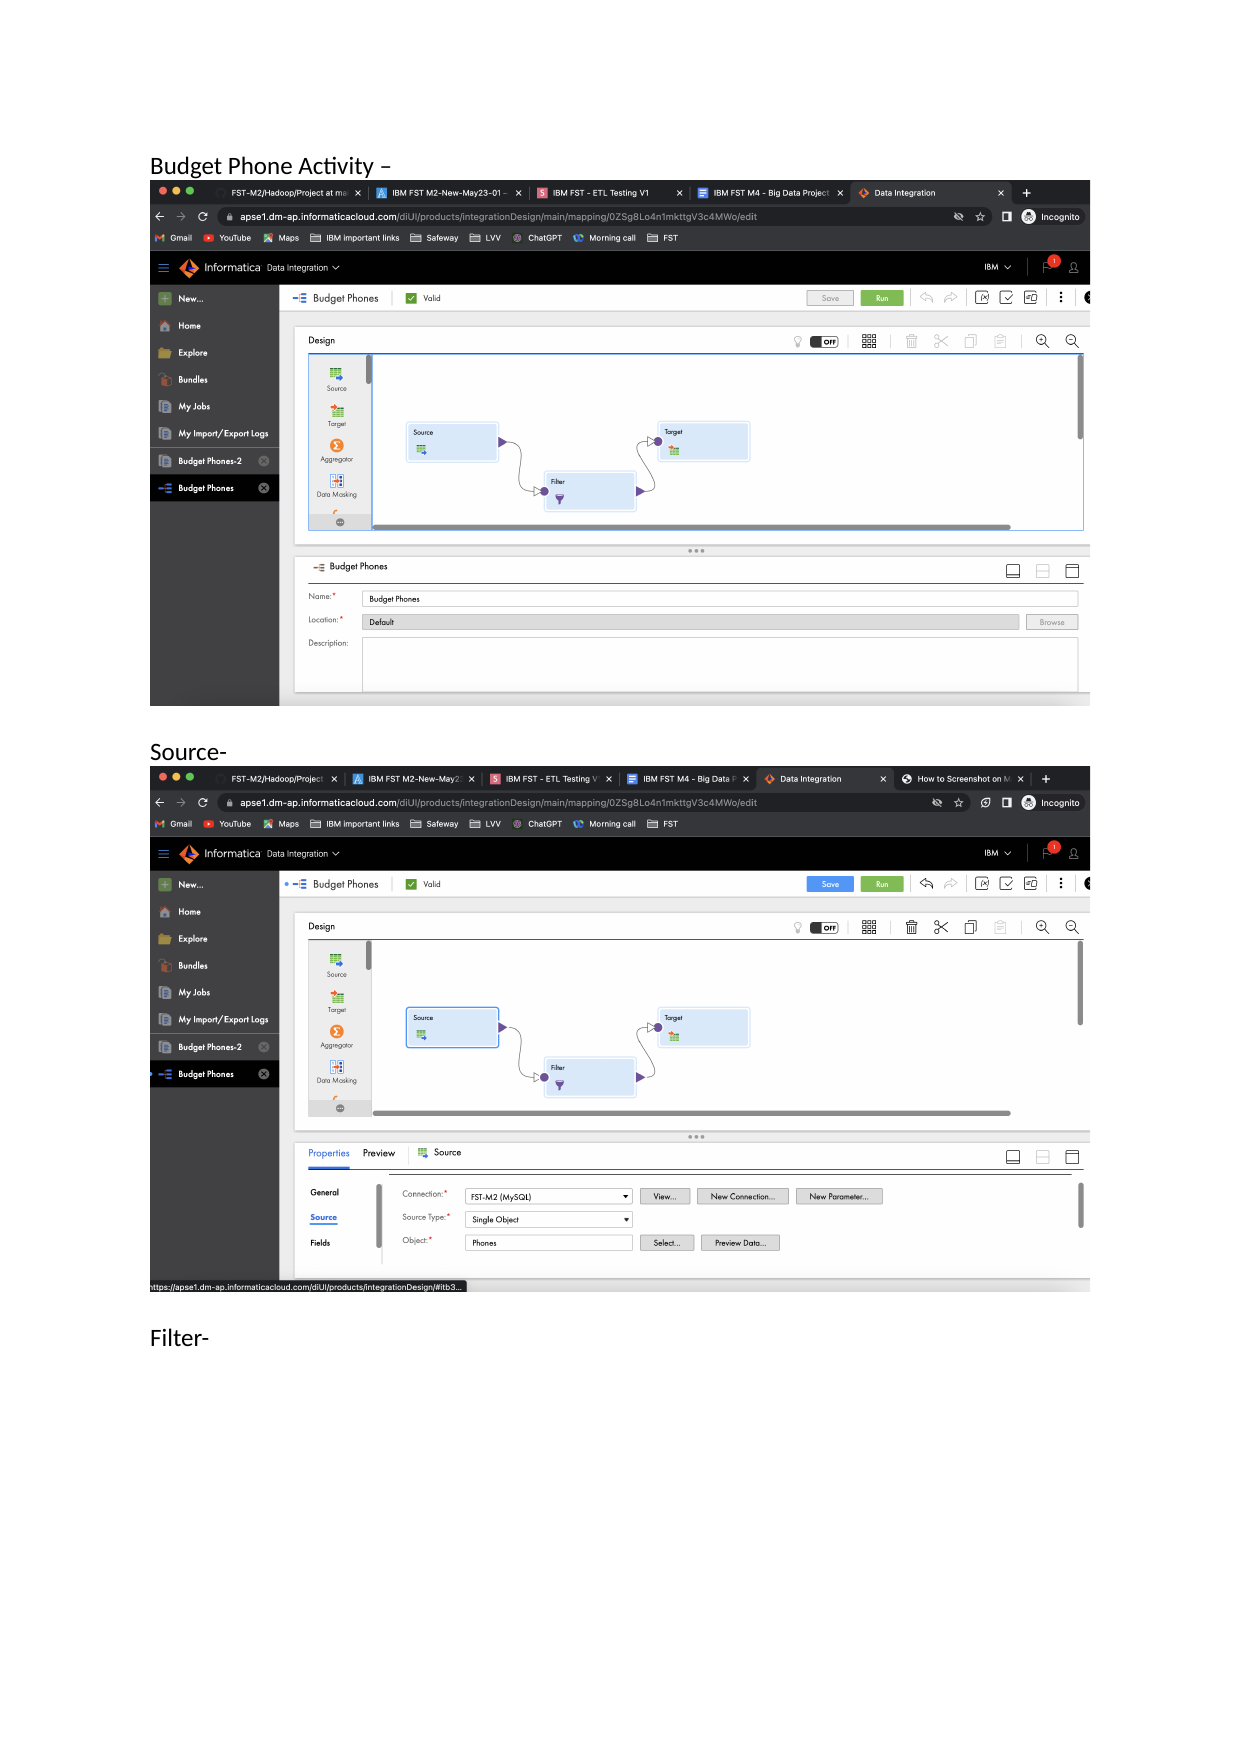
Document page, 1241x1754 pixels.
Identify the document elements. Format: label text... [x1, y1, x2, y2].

picture [150, 180, 1091, 706]
text Filter- [150, 1322, 1090, 1352]
text Source- [150, 736, 1090, 766]
text Budget Phone Activity – [150, 150, 1090, 180]
picture [150, 766, 1091, 1292]
